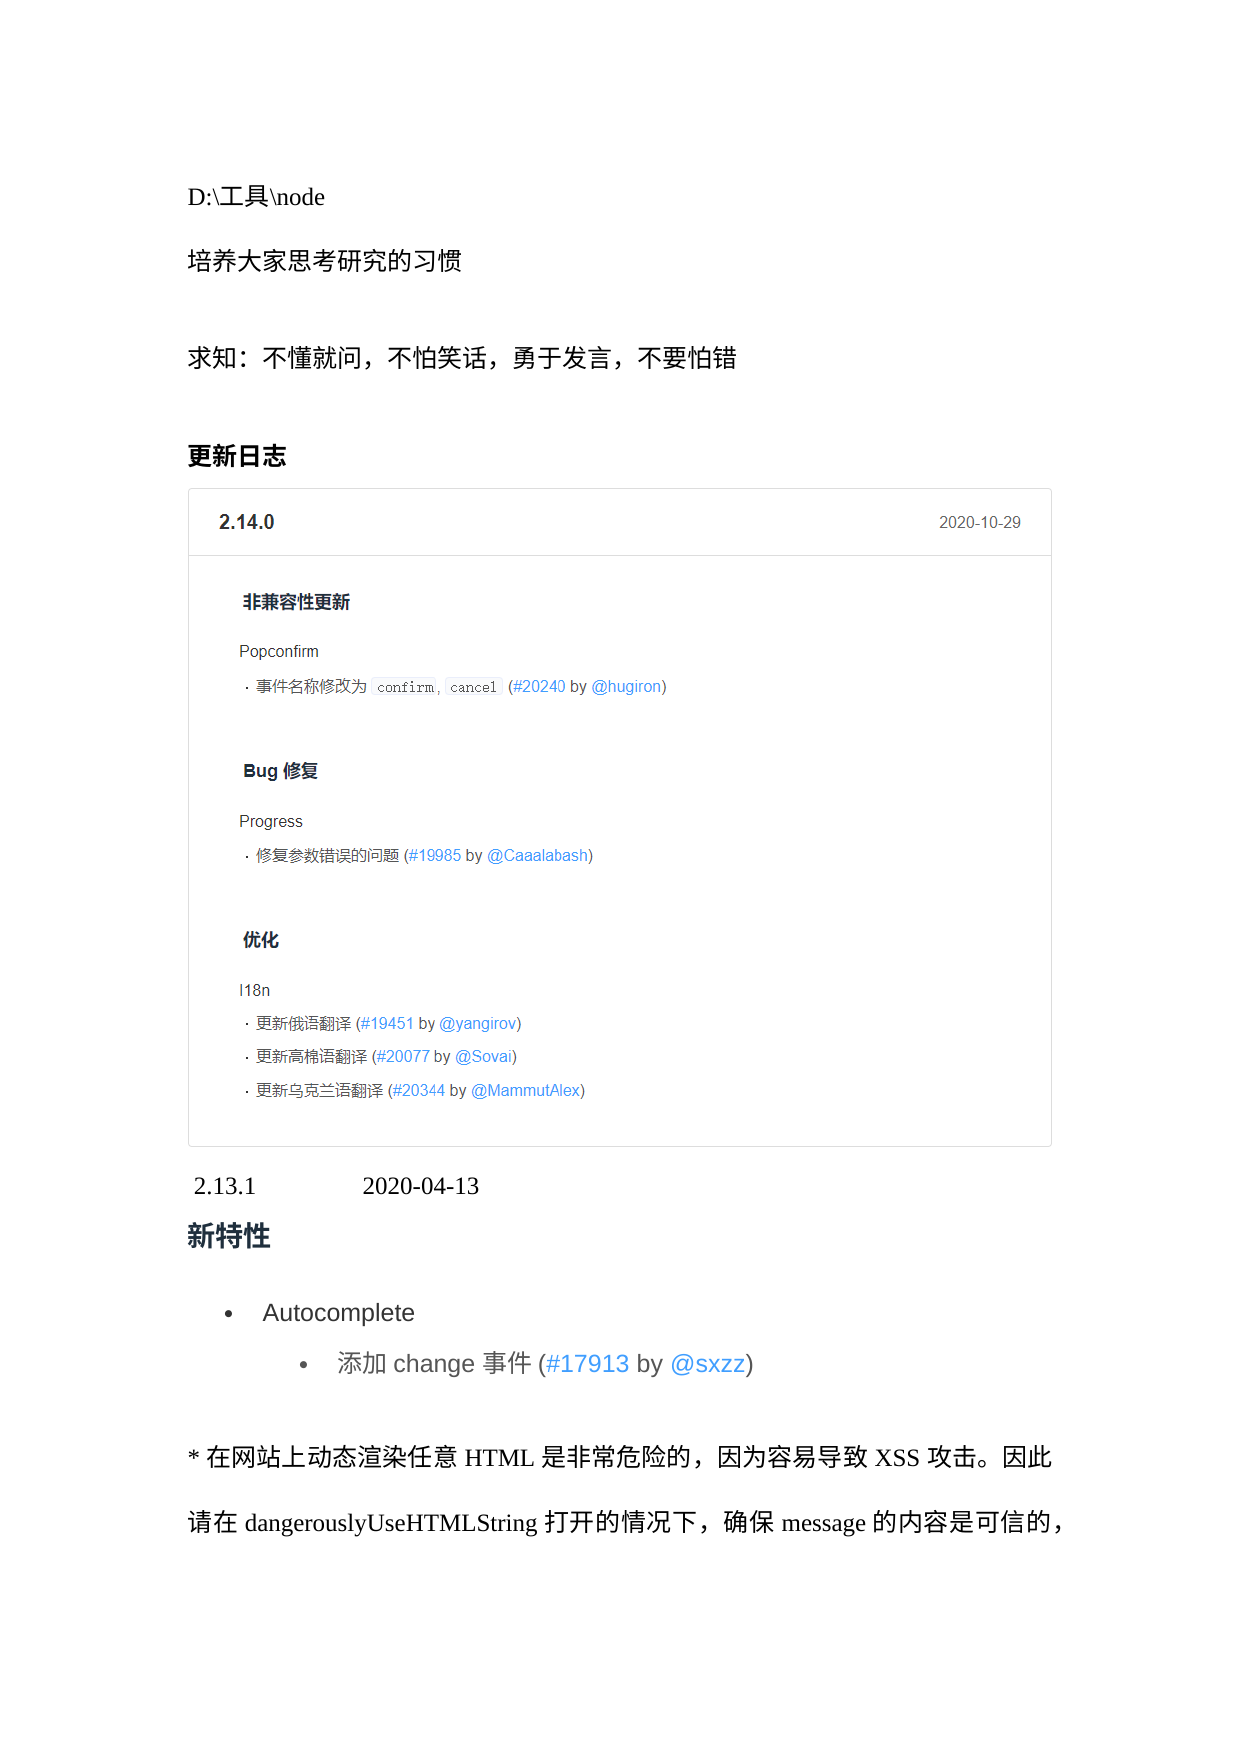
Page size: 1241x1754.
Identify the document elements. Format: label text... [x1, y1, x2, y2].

picture [187, 487, 1053, 1148]
text 2.13.1 2020-04-13 [187, 1169, 1053, 1202]
text 培养大家思考研究的习惯 [187, 227, 1053, 292]
text D:\工具\node [187, 162, 1053, 227]
text 求知：不懂就问，不怕笑话，勇于发言，不要怕错 [187, 324, 1053, 389]
list Autocomplete [225, 1296, 1053, 1329]
subtitle 新特性 [187, 1202, 1053, 1267]
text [187, 1423, 1053, 1553]
text 更新日志 [187, 422, 1053, 487]
list 添加 change 事件 (#17913 by @sxzz) [300, 1329, 1053, 1394]
